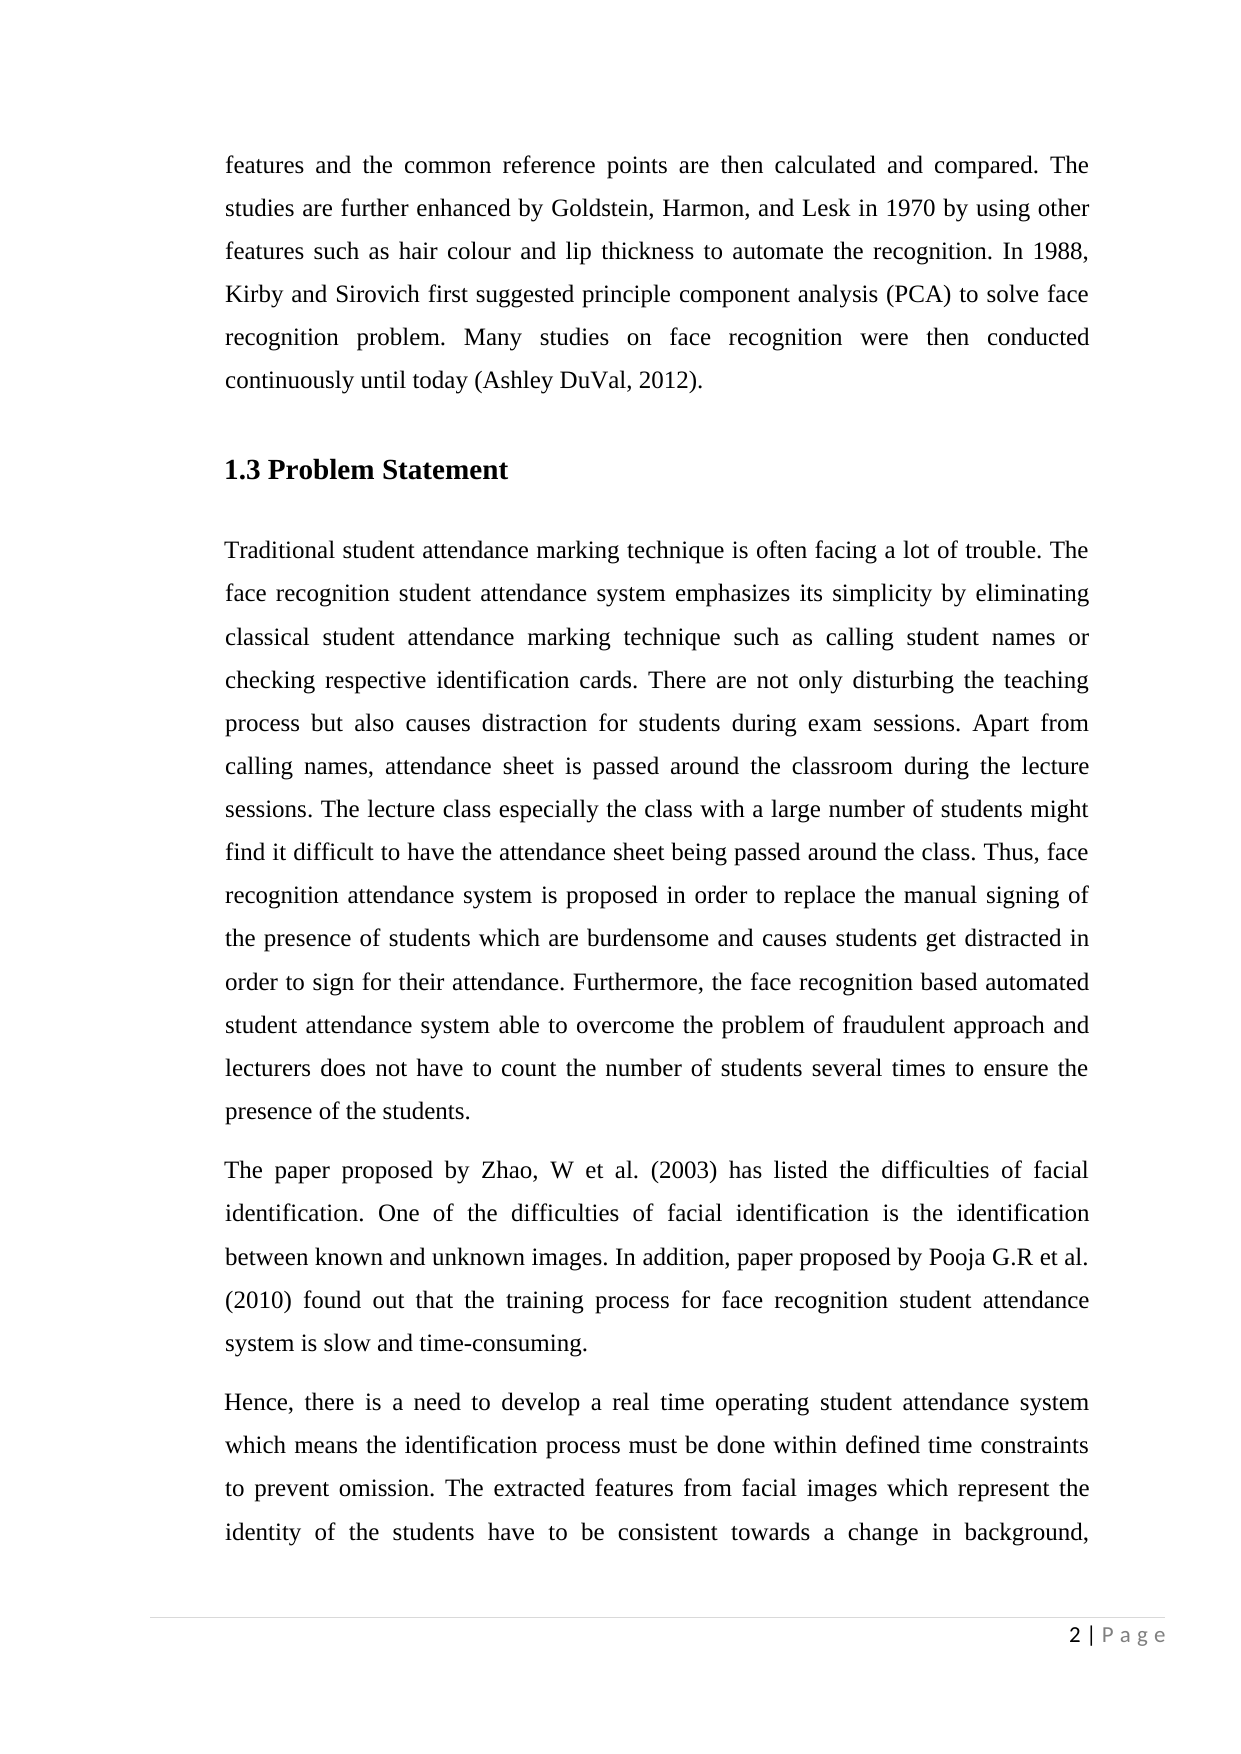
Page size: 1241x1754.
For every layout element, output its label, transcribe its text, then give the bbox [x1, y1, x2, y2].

text The paper proposed by Zhao, W et al. (2003) has listed the difficulties of facial identification. One of the difficulties of facial identification is the identification between known and unknown images. In addition, paper proposed by Pooja G.R et al. (2010) found out that the training process for face recognition student attendance system is slow and time-consuming. [224, 1155, 1090, 1357]
subtitle 1.3 Problem Statement [224, 452, 1090, 485]
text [224, 1387, 1090, 1545]
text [224, 150, 1090, 394]
text Traditional student attendance marking technique is often facing a lot of trouble. The face recognition student attendance system emphasizes its simplicity by eliminating classical student attendance marking technique such as calling student names or checking respective identification cards. There are not only disturbing the teaching process but also causes distraction for students during exam sessions. Apart from calling names, attendance sheet is passed around the classroom during the lecture sessions. The lecture class especially the class with a large number of students might find it difficult to have the attendance sheet being passed around the class. Thus, face recognition attendance system is proposed in order to replace the manual signing of the presence of students which are burdensome and causes students get distracted in order to sign for their attendance. Furthermore, the face recognition based automated student attendance system able to overcome the problem of fraudulent approach and lecturers does not have to count the number of students several times to ensure the presence of the students. [224, 535, 1090, 1125]
